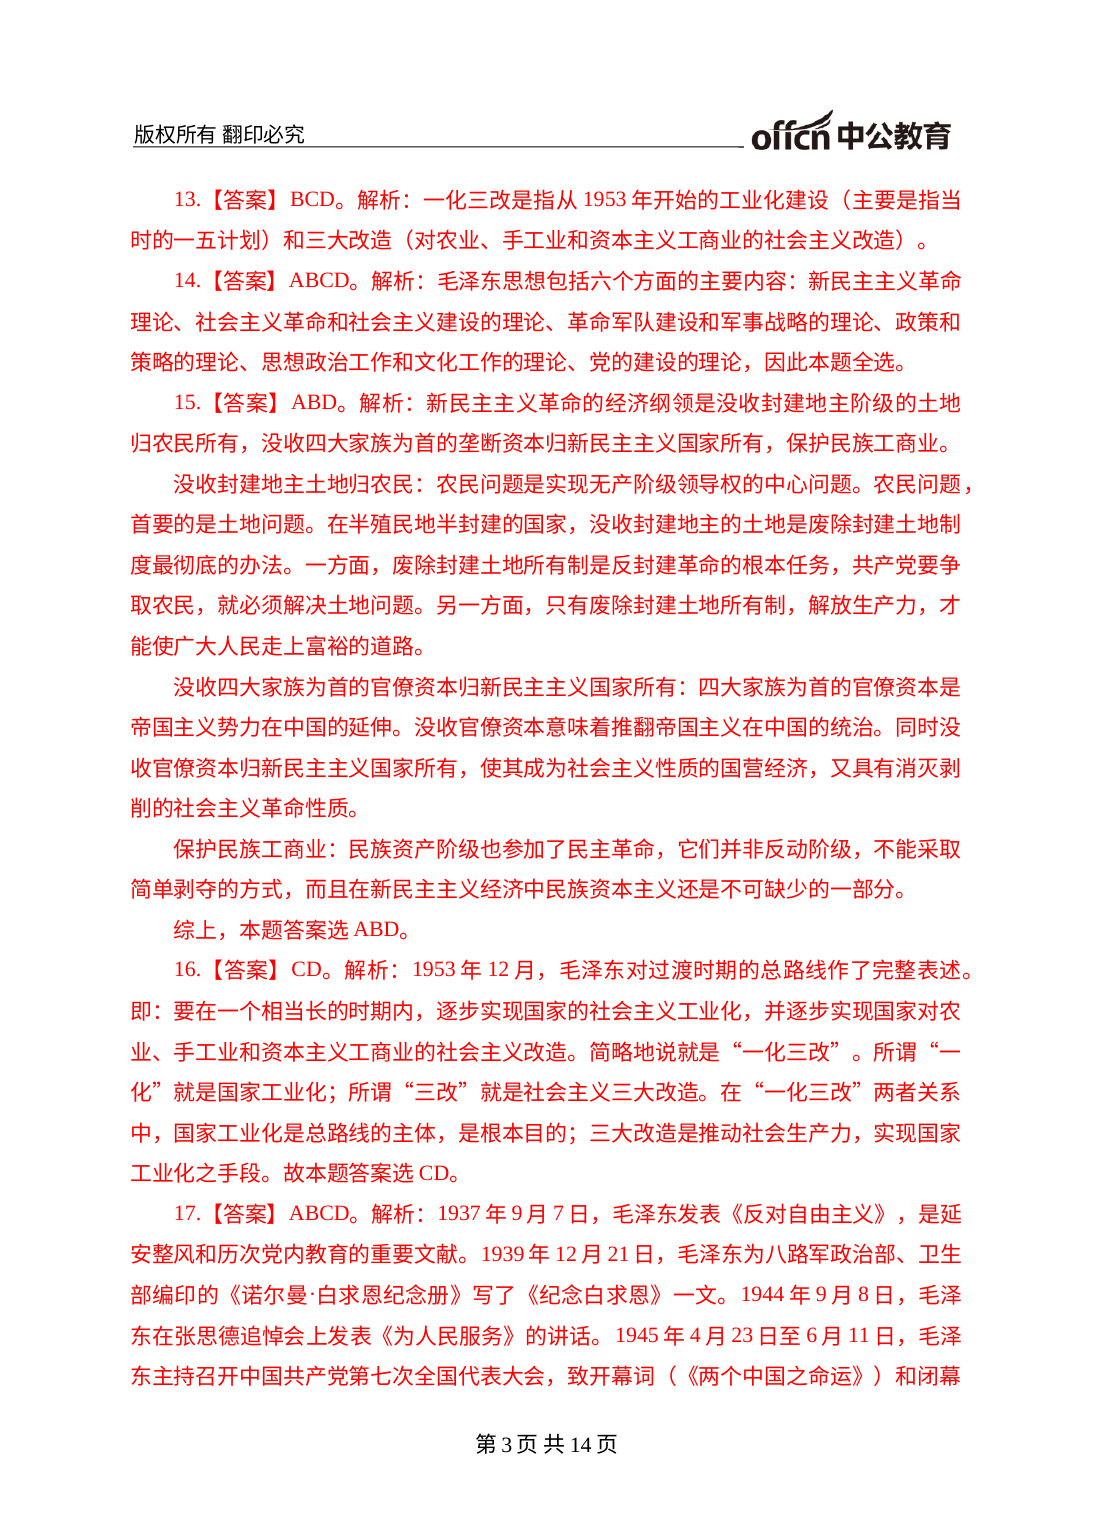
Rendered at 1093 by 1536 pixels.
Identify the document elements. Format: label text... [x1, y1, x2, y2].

text 14.【答案】ABCD。解析：毛泽东思想包括六个方面的主要内容：新民主主义革命理论、社会主义革命和社会主义建设的理论、革命军队建设和军事战略的理论、政策和策略的理论、思想政治工作和文化工作的理论、党的建设的理论，因此本题全选。 [130, 263, 963, 377]
text 没收封建地主土地归农民：农民问题是实现无产阶级领导权的中心问题。农民问题，首要的是土地问题。在半殖民地半封建的国家，没收封建地主的土地是废除封建土地制度最彻底的办法。一方面，废除封建土地所有制是反封建革命的根本任务，共产党要争取农民，就必须解决土地问题。另一方面，只有废除封建土地所有制，解放生产力，才能使广大人民走上富裕的道路。 [130, 466, 963, 661]
text 没收四大家族为首的官僚资本归新民主主义国家所有：四大家族为首的官僚资本是帝国主义势力在中国的延伸。没收官僚资本意味着推翻帝国主义在中国的统治。同时没收官僚资本归新民主主义国家所有，使其成为社会主义性质的国营经济，又具有消灭剥削的社会主义革命性质。 [130, 669, 963, 823]
text 保护民族工商业：民族资产阶级也参加了民主革命，它们并非反动阶级，不能采取简单剥夺的方式，而且在新民主主义经济中民族资本主义还是不可缺少的一部分。 [130, 831, 963, 904]
text 16.【答案】CD。解析：1953年12月，毛泽东对过渡时期的总路线作了完整表述。即：要在一个相当长的时期内，逐步实现国家的社会主义工业化，并逐步实现国家对农业、手工业和资本主义工商业的社会主义改造。简略地说就是“一化三改”。所谓“一化”就是国家工业化；所谓“三改”就是社会主义三大改造。在“一化三改”两者关系中，国家工业化是总路线的主体，是根本目的；三大改造是推动社会生产力，实现国家工业化之手段。故本题答案选CD。 [130, 953, 963, 1188]
text 15.【答案】ABD。解析：新民主主义革命的经济纲领是没收封建地主阶级的土地归农民所有，没收四大家族为首的垄断资本归新民主主义国家所有，保护民族工商业。 [130, 385, 963, 458]
text 13.【答案】BCD。解析：一化三改是指从1953年开始的工业化建设（主要是指当时的一五计划）和三大改造（对农业、手工业和资本主义工商业的社会主义改造）。 [130, 182, 963, 256]
text 综上，本题答案选ABD。 [130, 912, 963, 945]
picture [750, 104, 952, 155]
